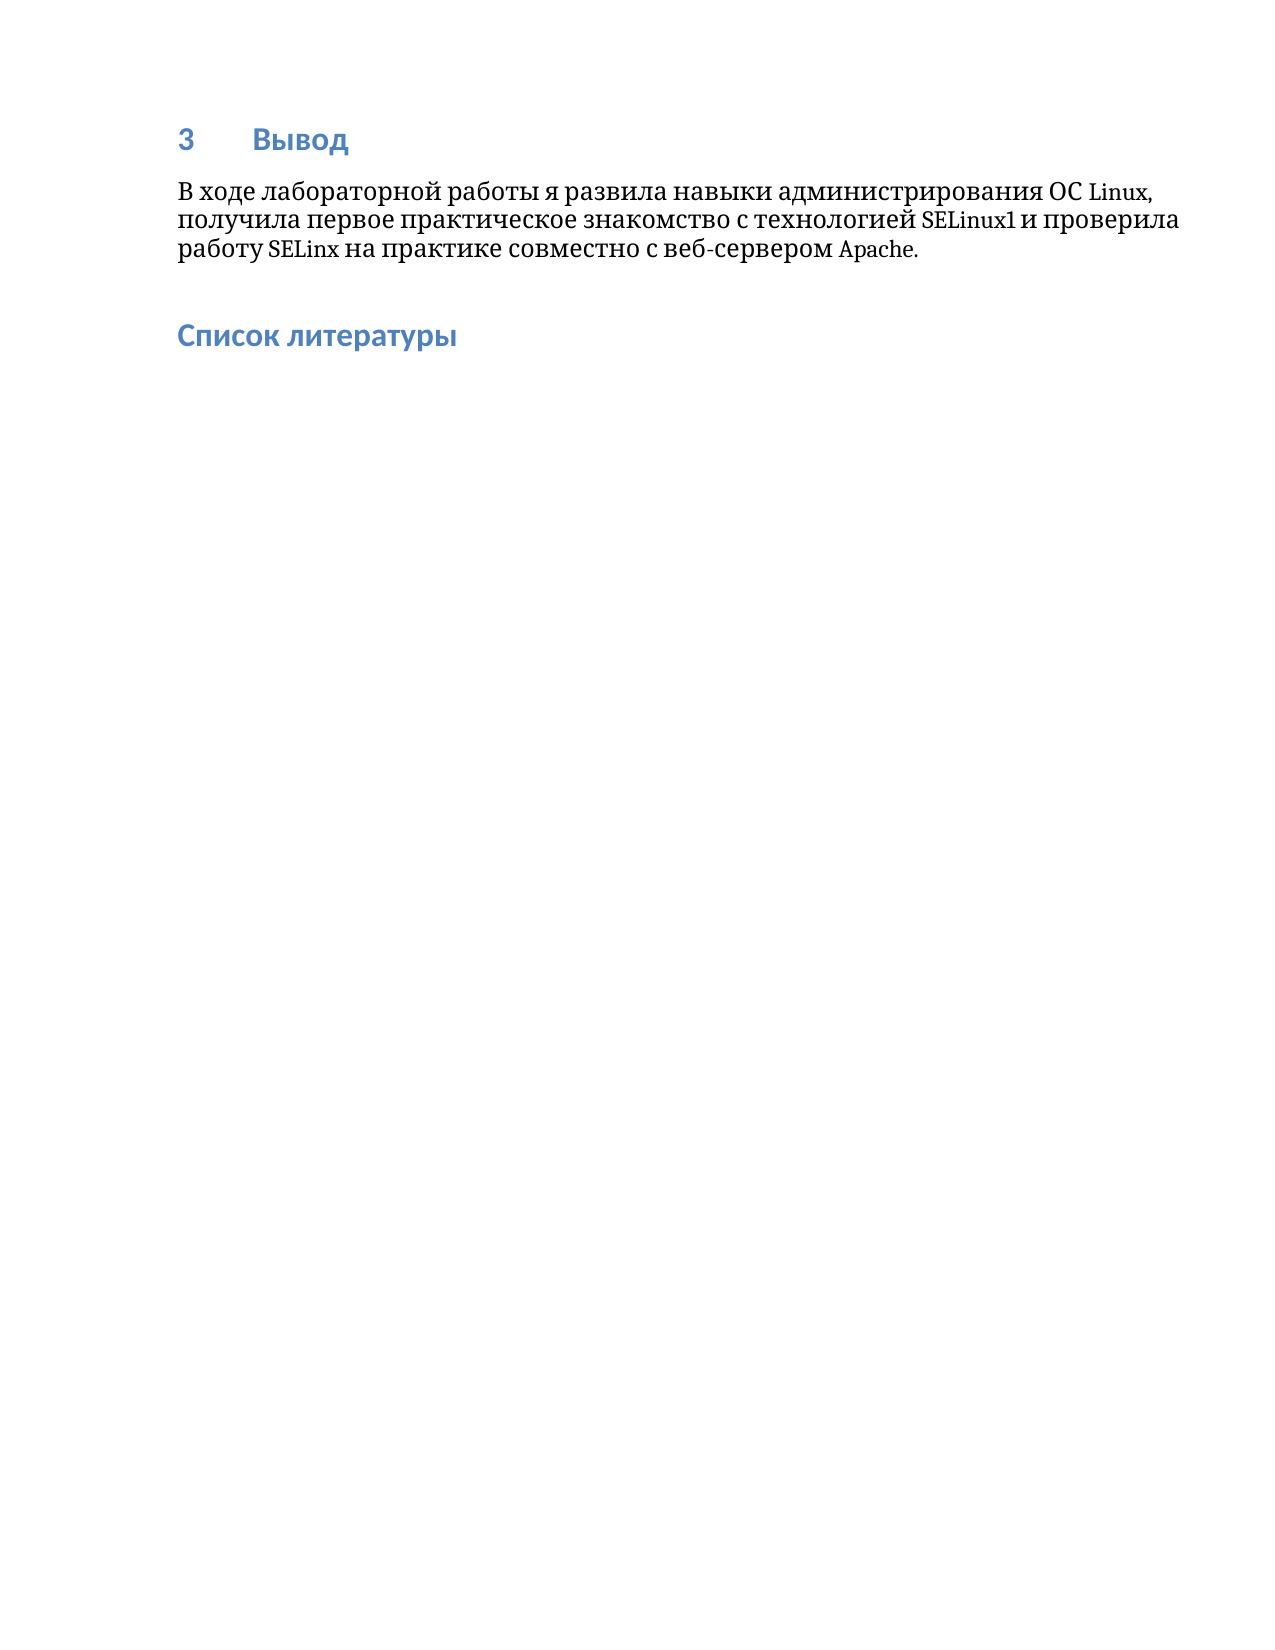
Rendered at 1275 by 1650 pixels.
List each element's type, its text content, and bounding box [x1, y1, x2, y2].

text В ходе лабораторной работы я развила навыки администрирования ОС Linux, получила первое практическое знакомство с технологией SELinux1 и проверила работу SELinx на практике совместно с веб-сервером Apache. [177, 178, 1186, 264]
subtitle Список литературы [177, 314, 1186, 354]
subtitle 3 Вывод [177, 118, 1186, 159]
